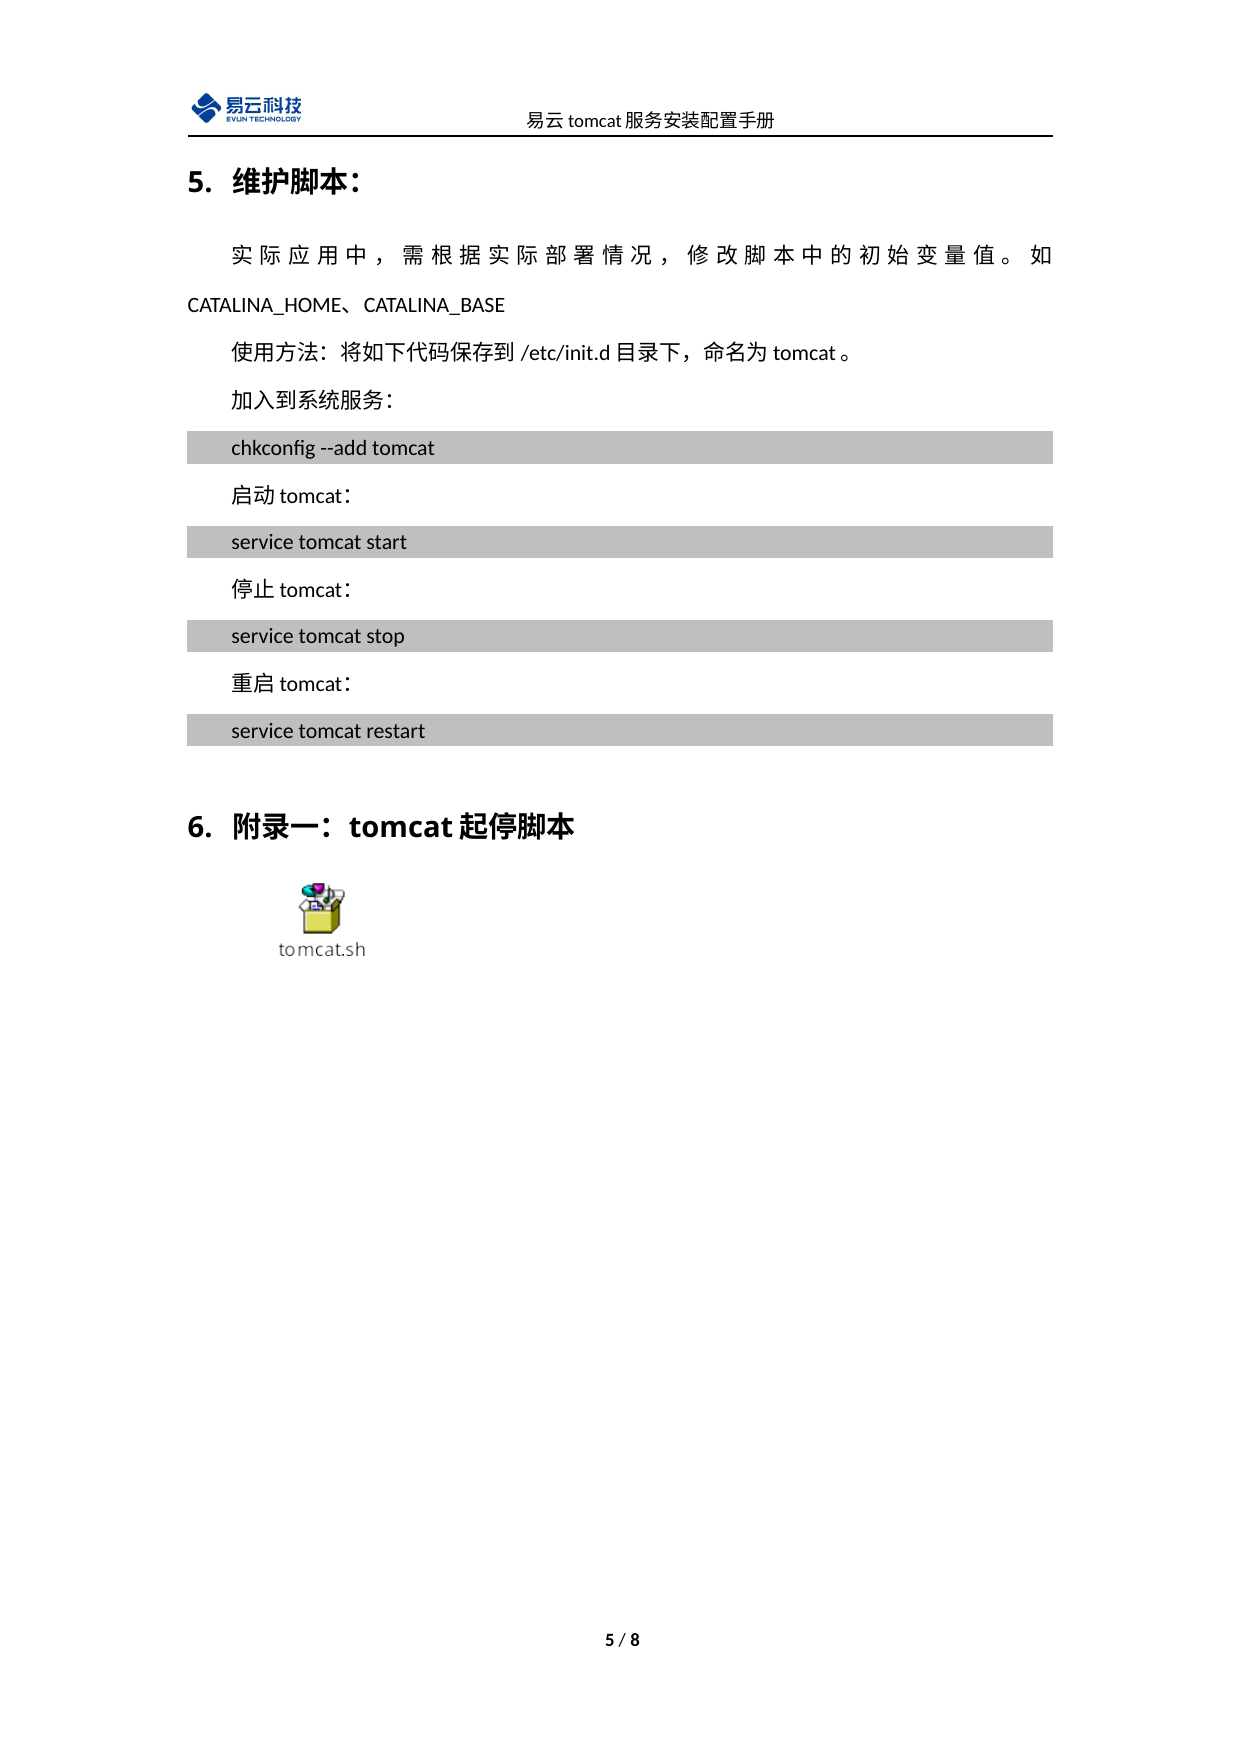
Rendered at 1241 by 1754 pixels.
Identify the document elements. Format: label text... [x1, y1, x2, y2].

text 使用方法：将如下代码保存到 /etc/init.d 目录下，命名为tomcat 。 [187, 335, 1053, 367]
text 加入到系统服务： [187, 383, 1053, 416]
text 实际应用中，需根据实际部署情况，修改脚本中的初始变量值。如CATALINA_HOME、CATALINA_BASE [187, 238, 1053, 319]
text service tomcat stop [187, 620, 1053, 652]
subtitle 维护脚本： [187, 148, 1053, 213]
picture [187, 88, 307, 128]
subtitle 附录一：tomcat起停脚本 [187, 792, 1053, 857]
text chkconfig --add tomcat [187, 431, 1053, 464]
text 重启tomcat： [187, 666, 1053, 698]
text service tomcat start [187, 526, 1053, 558]
text 启动tomcat： [187, 477, 1053, 510]
text 停止tomcat： [187, 571, 1053, 604]
text service tomcat restart [187, 714, 1053, 746]
